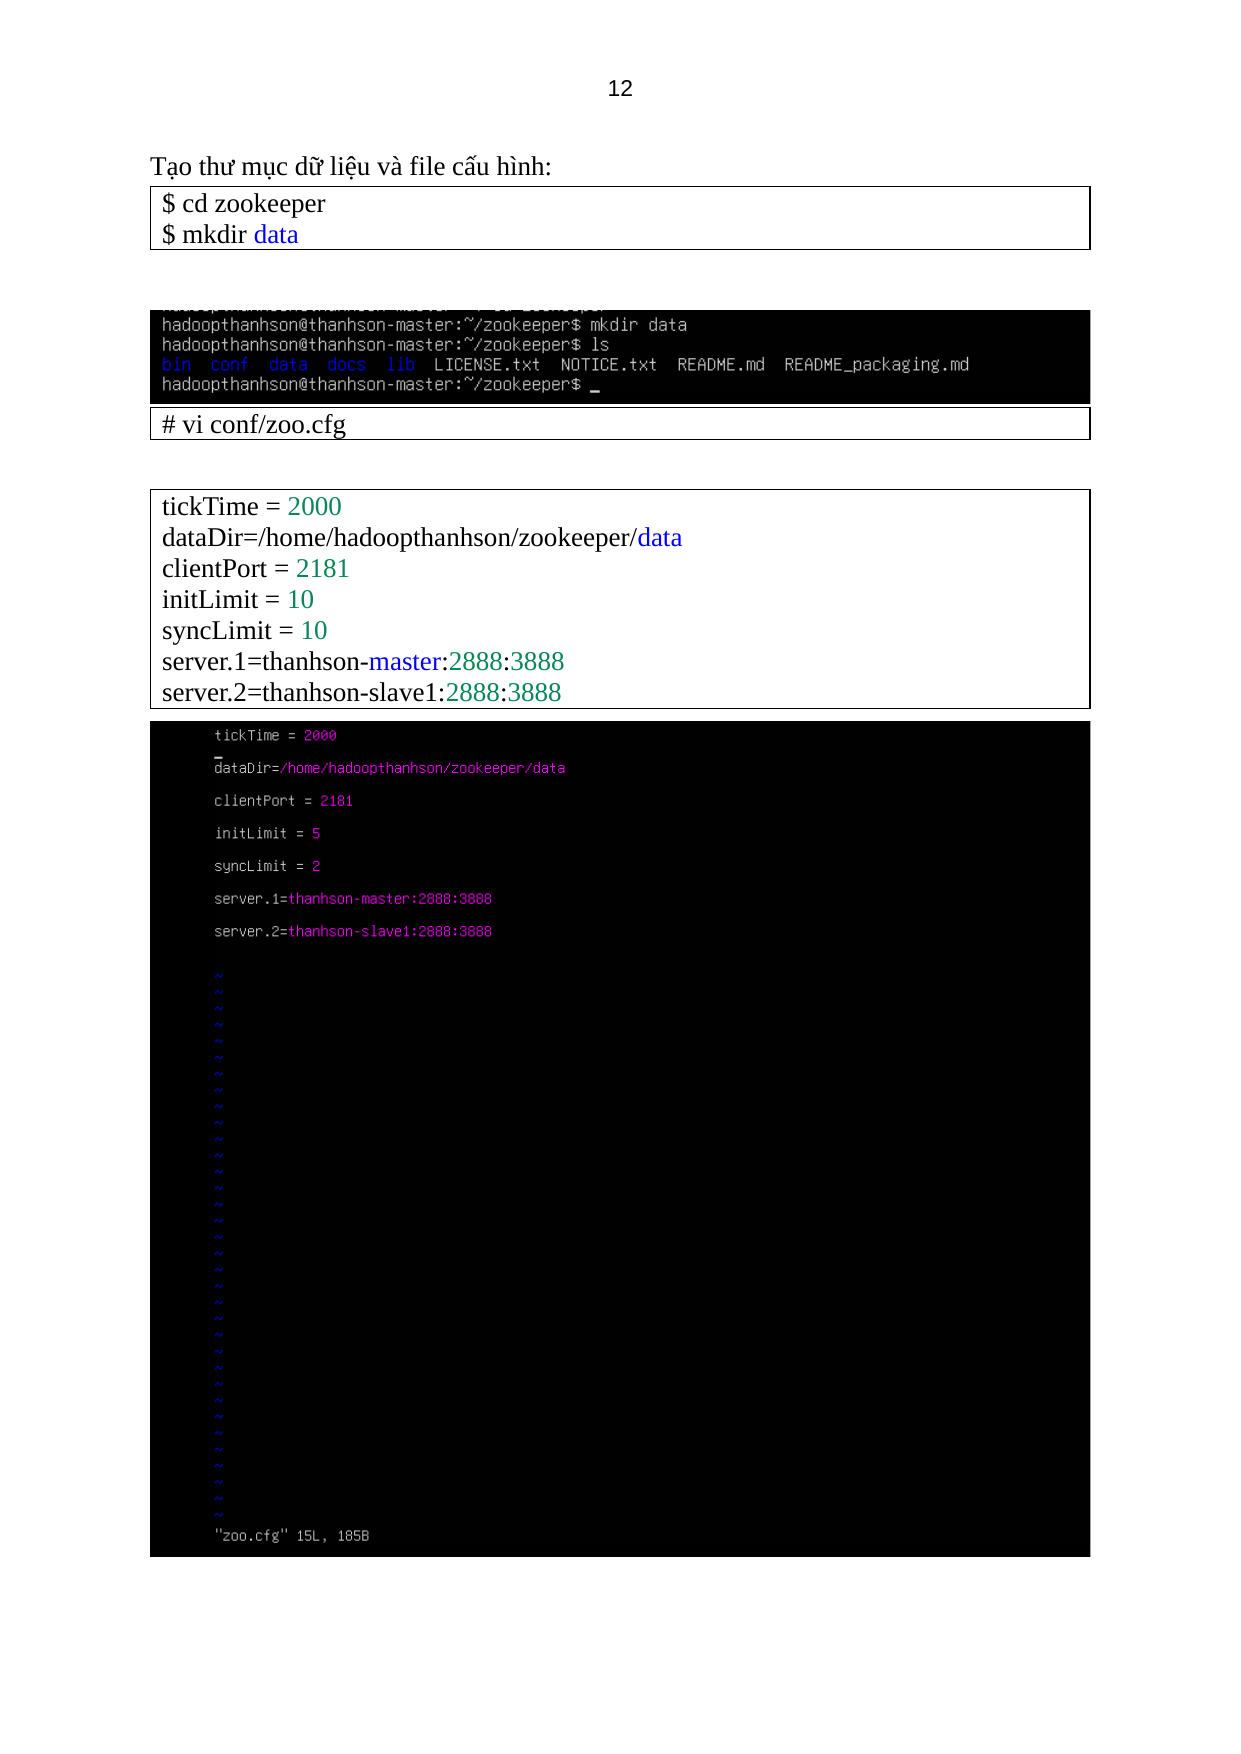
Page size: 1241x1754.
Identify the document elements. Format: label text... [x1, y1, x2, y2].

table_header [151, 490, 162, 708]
picture [150, 721, 1091, 1557]
text Tạo thư mục dữ liệu và file cấu hình: [150, 150, 1090, 181]
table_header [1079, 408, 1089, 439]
picture [150, 310, 1091, 404]
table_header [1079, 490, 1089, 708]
